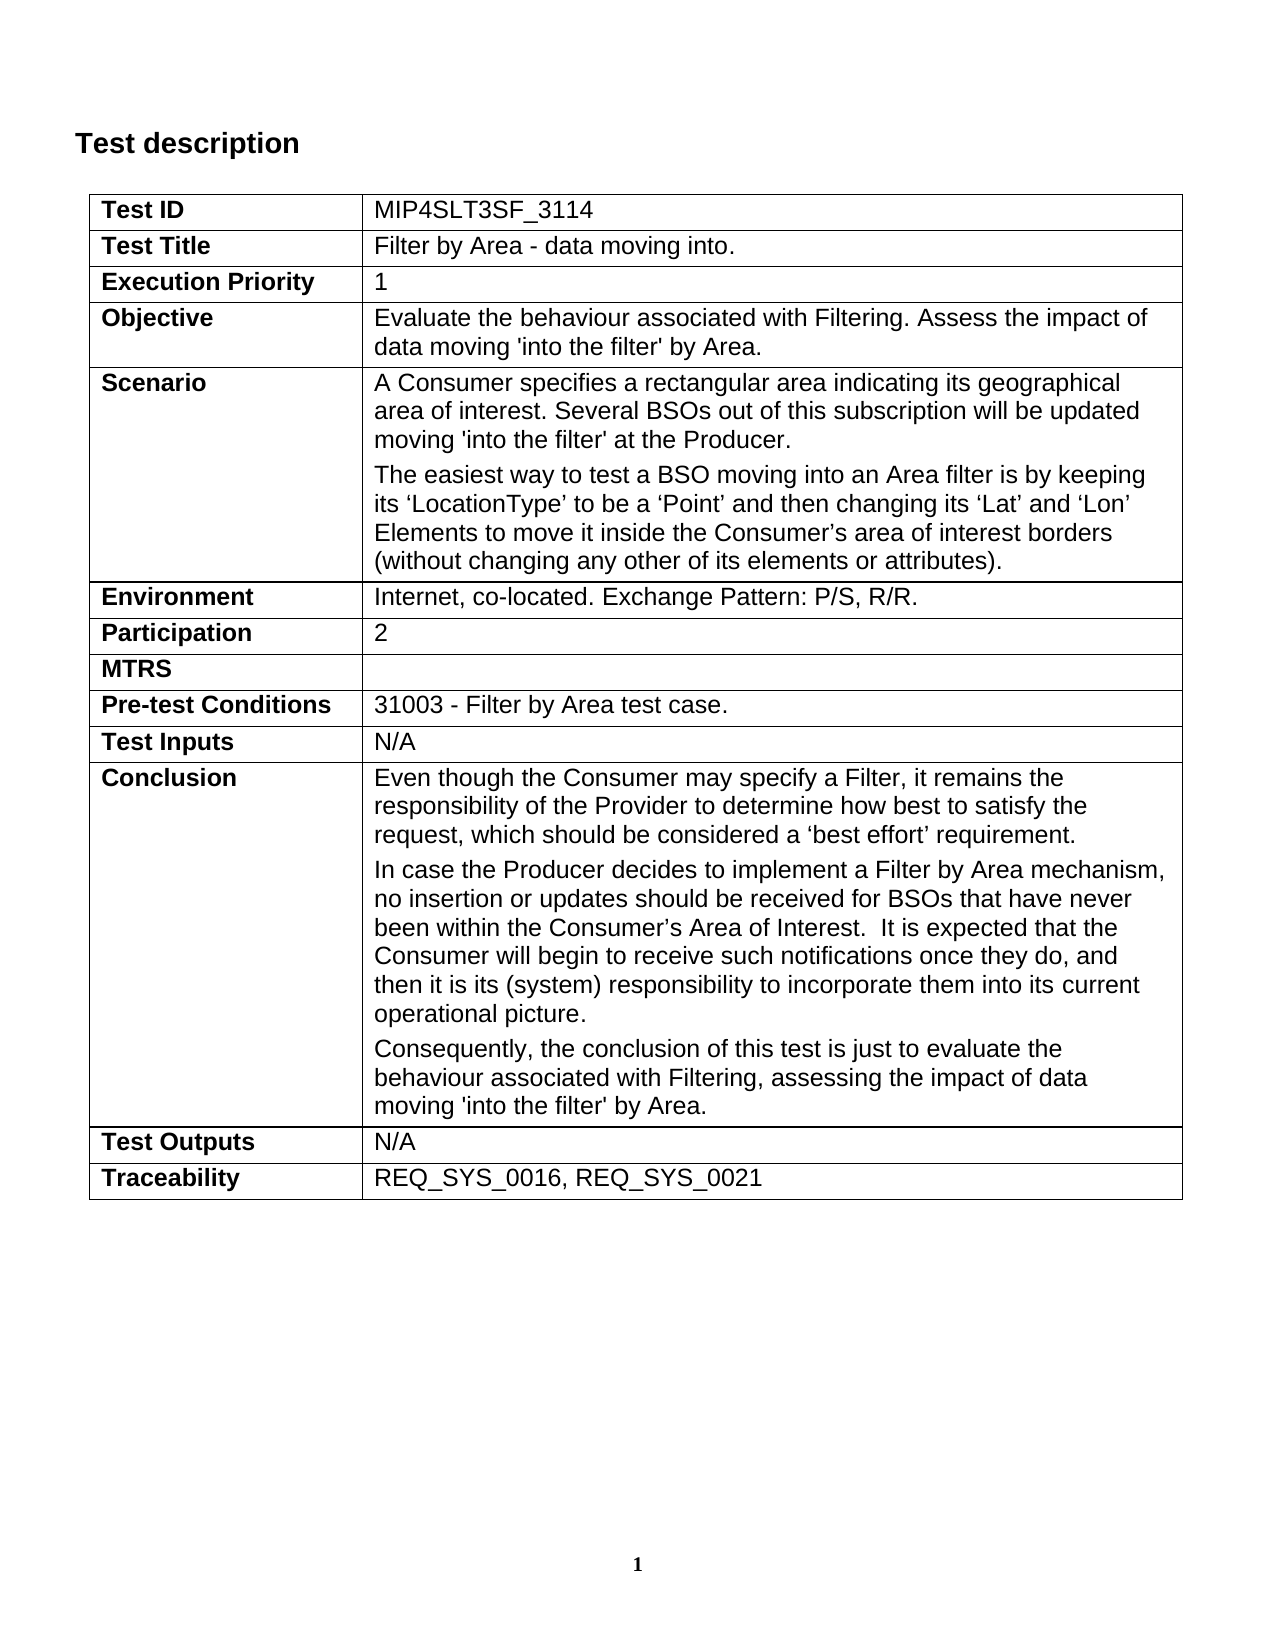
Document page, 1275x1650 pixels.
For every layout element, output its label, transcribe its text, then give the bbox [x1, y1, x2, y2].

table_cell Even though the Consumer may specify a Filter, it remains the responsibility of the Provider to determine how best to satisfy the request, which should be considered a ‘best effort’ requirement. In case the Producer decides to implement a Filter by Area mechanism, no insertion or updates should be received for BSOs that have never been within the Consumer’s Area of Interest. It is expected that the Consumer will begin to receive such notifications once they do, and then it is its (system) responsibility to incorporate them into its current operational picture. Consequently, the conclusion of this test is just to evaluate the behaviour associated with Filtering, assessing the impact of data moving 'into the filter' by Area. [363, 763, 1182, 1126]
table_cell A Consumer specifies a rectangular area indicating its geographical area of interest. Several BSOs out of this subscription will be updated moving 'into the filter' at the Producer. The easiest way to test a BSO moving into an Area filter is by keeping its ‘LocationType’ to be a ‘Point’ and then changing its ‘Lat’ and ‘Lon’ Elements to move it inside the Consumer’s area of interest borders (without changing any other of its elements or attributes). [363, 368, 1182, 581]
table_cell Pre-test Conditions [90, 691, 362, 726]
table_cell 1 [363, 267, 1182, 302]
table_cell MTRS [90, 655, 362, 689]
table_cell N/A [363, 1128, 1182, 1162]
title Test description [75, 127, 1200, 160]
table_cell 2 [363, 619, 1182, 653]
table_cell Internet, co-located. Exchange Pattern: P/S, R/R. [363, 583, 1182, 617]
table_cell N/A [363, 727, 1182, 762]
table_cell 31003 - Filter by Area test case. [363, 691, 1182, 726]
table_cell Environment [90, 583, 362, 617]
table_cell Test Title [90, 231, 362, 266]
table_cell REQ_SYS_0016, REQ_SYS_0021 [363, 1164, 1182, 1198]
table_cell Execution Priority [90, 267, 362, 302]
table_cell Evaluate the behaviour associated with Filtering. Assess the impact of data moving 'into the filter' by Area. [363, 303, 1182, 367]
table_cell Scenario [90, 368, 362, 581]
table_cell Test Outputs [90, 1128, 362, 1162]
table_cell [363, 655, 1182, 689]
table_header Test ID [90, 195, 362, 230]
table_header MIP4SLT3SF_3114 [363, 195, 1182, 230]
table_cell Objective [90, 303, 362, 367]
table_cell Test Inputs [90, 727, 362, 762]
table_cell Conclusion [90, 763, 362, 1126]
table_cell Traceability [90, 1164, 362, 1198]
table_cell Participation [90, 619, 362, 653]
table_cell Filter by Area - data moving into. [363, 231, 1182, 266]
